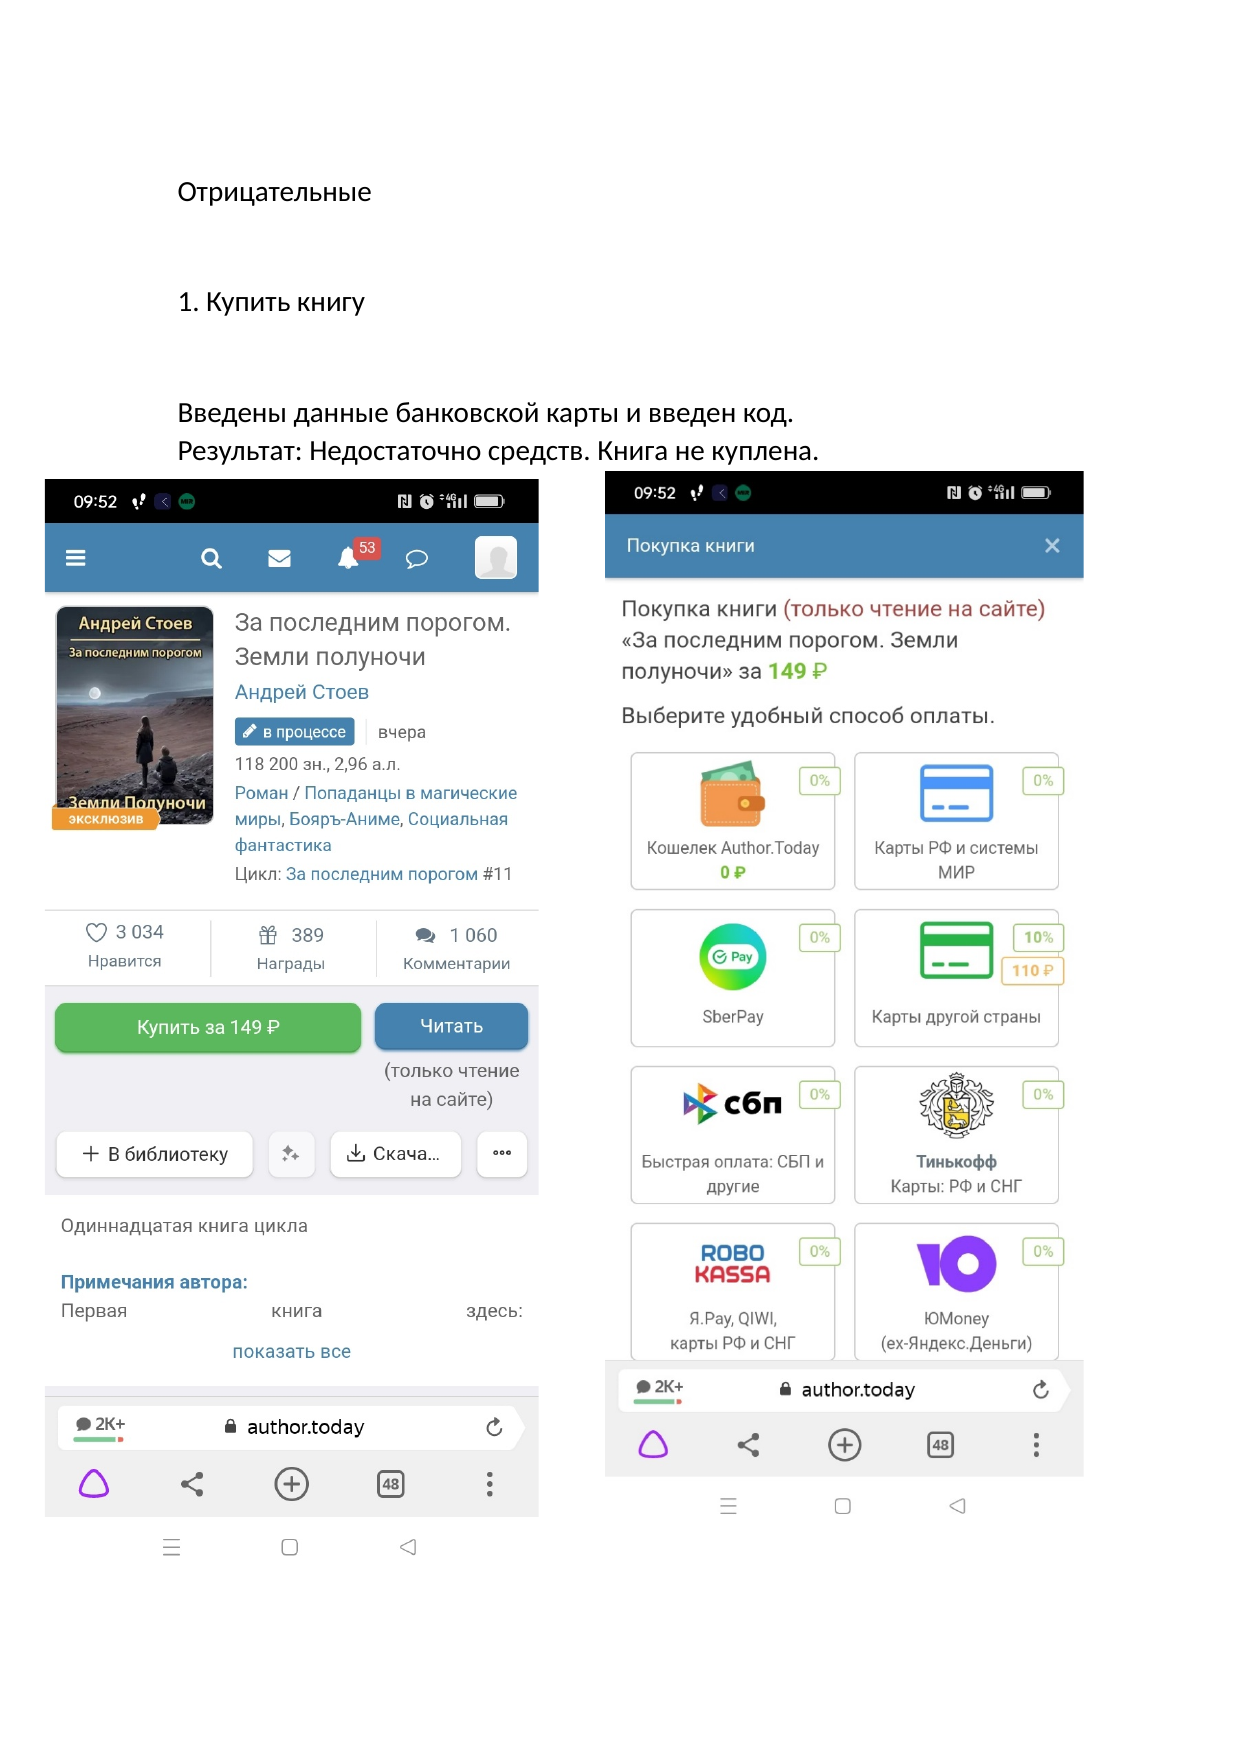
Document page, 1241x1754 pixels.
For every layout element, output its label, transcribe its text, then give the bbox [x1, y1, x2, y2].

text 1. Купить книгу [177, 283, 1152, 319]
picture [605, 471, 1084, 1535]
text Введены данные банковской карты и введен код. Результат: Недостаточно средств. Книга не куплена. [177, 394, 1152, 468]
picture [44, 479, 539, 1577]
text Отрицательные [177, 173, 1152, 209]
